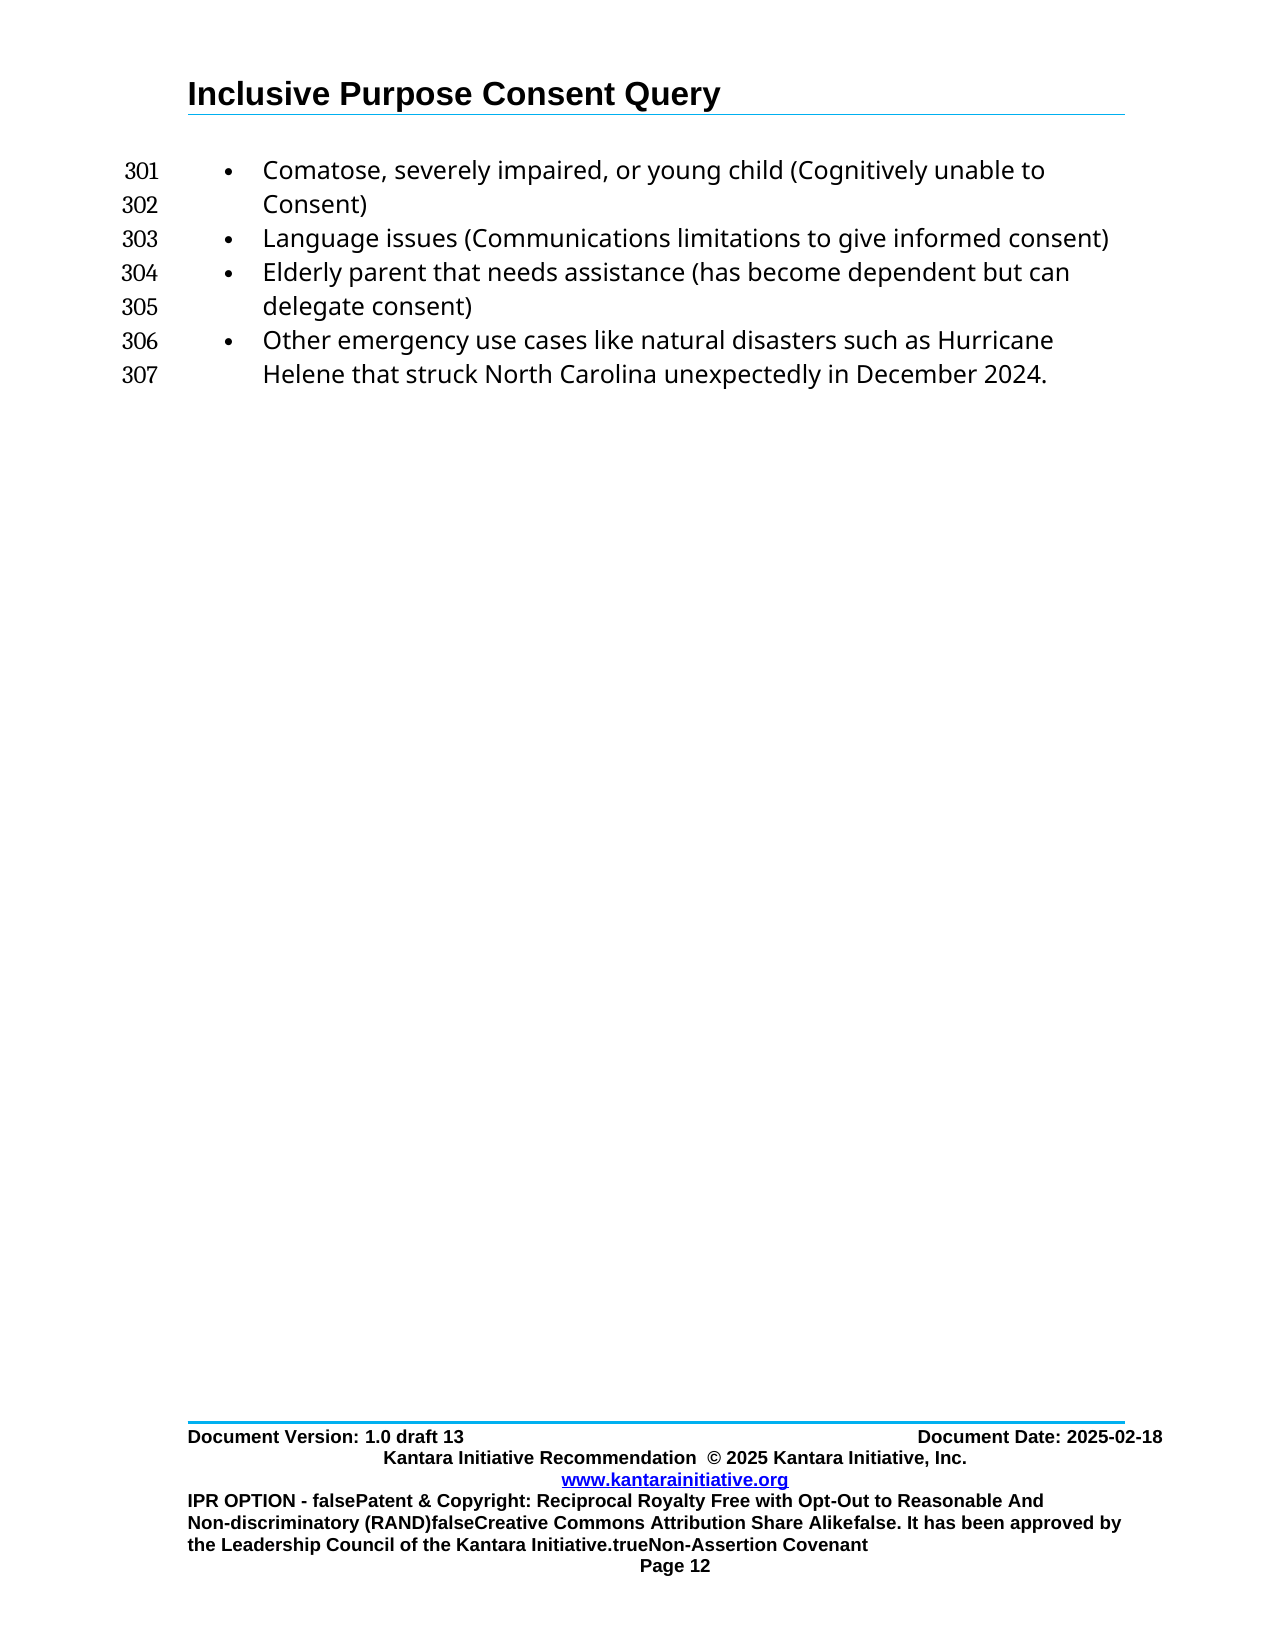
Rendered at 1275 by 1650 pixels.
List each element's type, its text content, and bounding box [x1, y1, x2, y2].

list Language issues (Communications limitations to give informed consent) [225, 221, 1125, 255]
list Other emergency use cases like natural disasters such as Hurricane Helene that struck North Carolina unexpectedly in December 2024. [225, 323, 1125, 391]
list Comatose, severely impaired, or young child (Cognitively unable to Consent) [225, 153, 1125, 221]
list Elderly parent that needs assistance (has become dependent but can delegate consent) [225, 255, 1125, 323]
